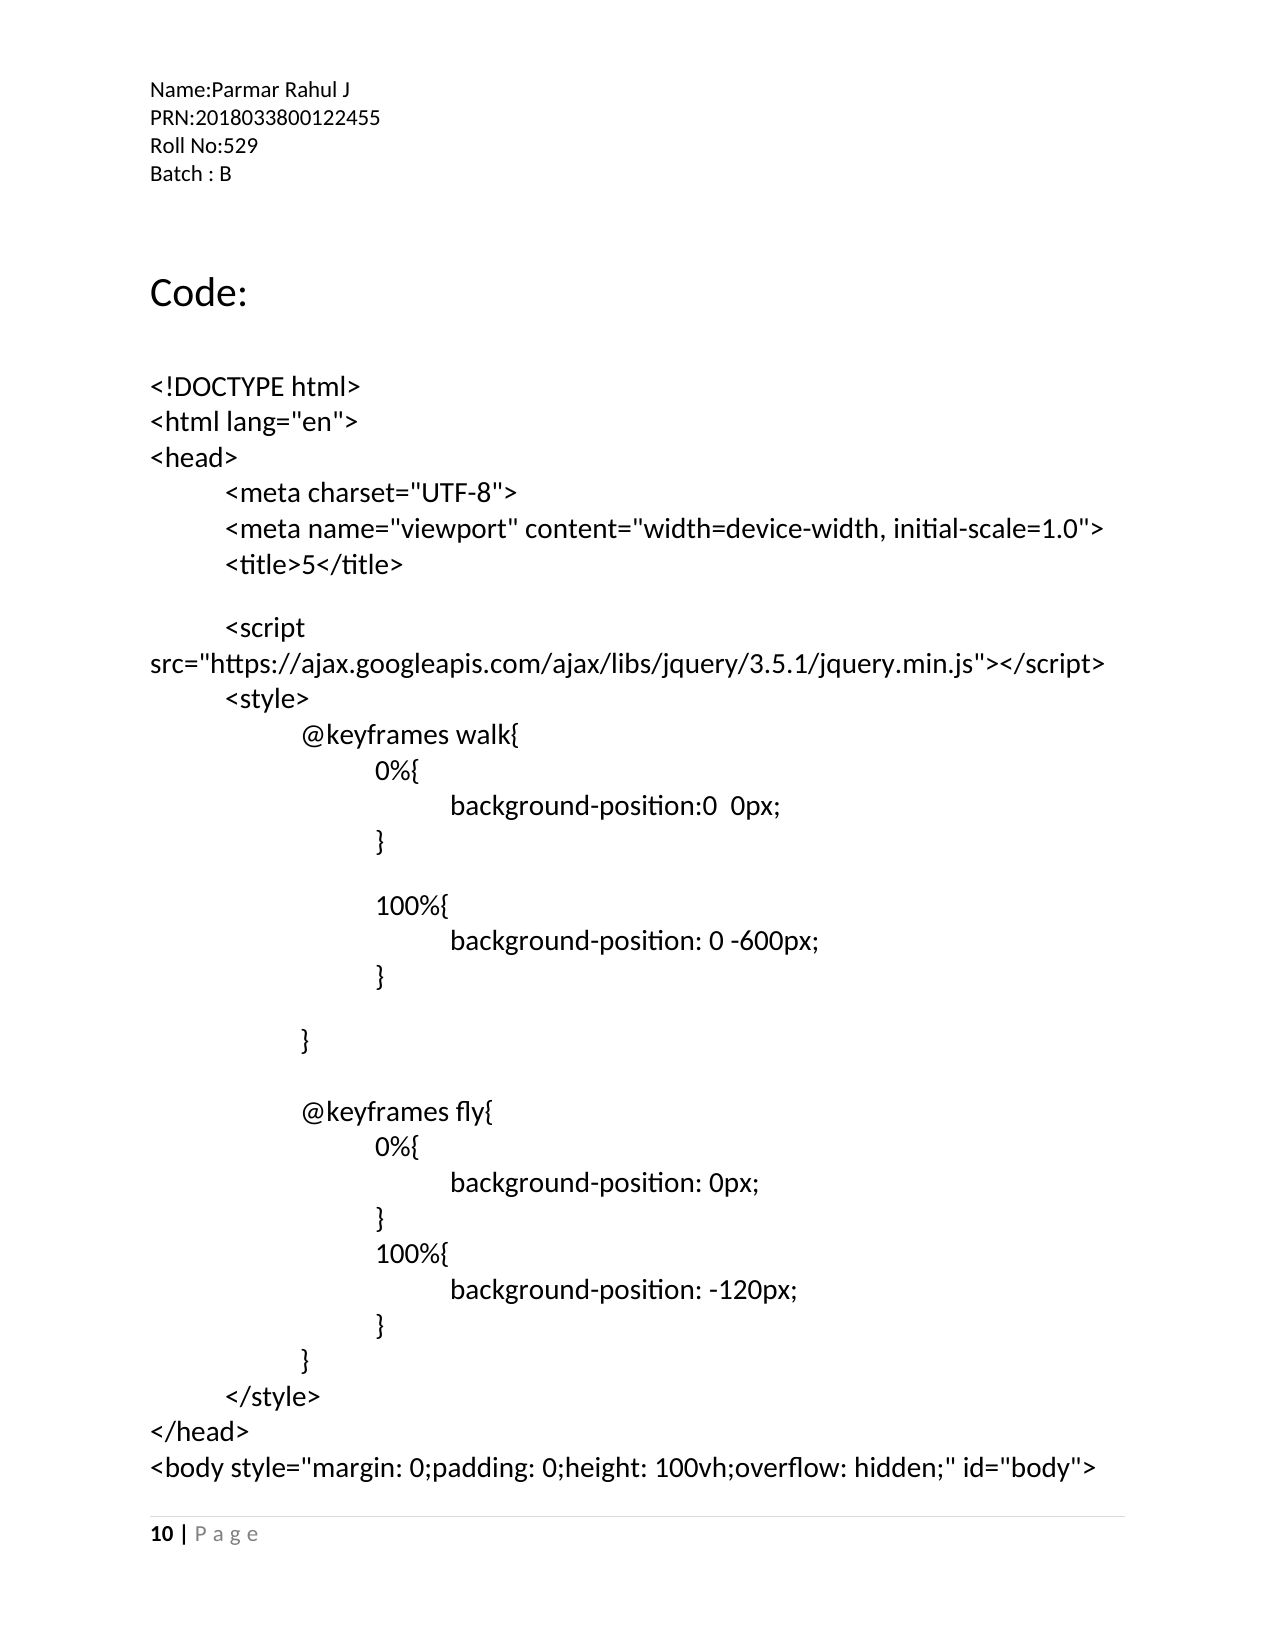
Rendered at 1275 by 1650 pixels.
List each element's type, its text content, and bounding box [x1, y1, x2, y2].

text <script src="https://ajax.googleapis.com/ajax/libs/jquery/3.5.1/jquery.min.js"></script> [150, 609, 1125, 681]
text </style> [150, 1378, 1125, 1413]
text } [150, 1200, 1125, 1235]
text <meta name="viewport" content="width=device-width, initial-scale=1.0"> [150, 510, 1125, 546]
text </head> [150, 1413, 1125, 1449]
text <head> [150, 439, 1125, 474]
text @keyframes fly{ [150, 1093, 1125, 1128]
text background-position: -120px; [150, 1271, 1125, 1307]
text background-position: 0 -600px; [150, 922, 1125, 958]
text <meta charset="UTF-8"> [150, 474, 1125, 510]
text } [150, 1307, 1125, 1342]
text Code: [150, 266, 1125, 317]
text <body style="margin: 0;padding: 0;height: 100vh;overflow: hidden;" id="body"> [150, 1449, 1125, 1485]
text 100%{ [150, 887, 1125, 922]
text } [150, 958, 1125, 994]
text <!DOCTYPE html> [150, 368, 1125, 403]
text } [150, 823, 1125, 859]
text } [150, 1022, 1125, 1057]
text background-position:0 0px; [150, 787, 1125, 823]
text } [150, 1342, 1125, 1378]
text 0%{ [150, 1128, 1125, 1164]
text <html lang="en"> [150, 403, 1125, 439]
text 100%{ [150, 1235, 1125, 1271]
text <title>5</title> [150, 546, 1125, 581]
text 0%{ [150, 752, 1125, 787]
text <style> [150, 681, 1125, 716]
text background-position: 0px; [150, 1164, 1125, 1200]
text @keyframes walk{ [150, 716, 1125, 752]
